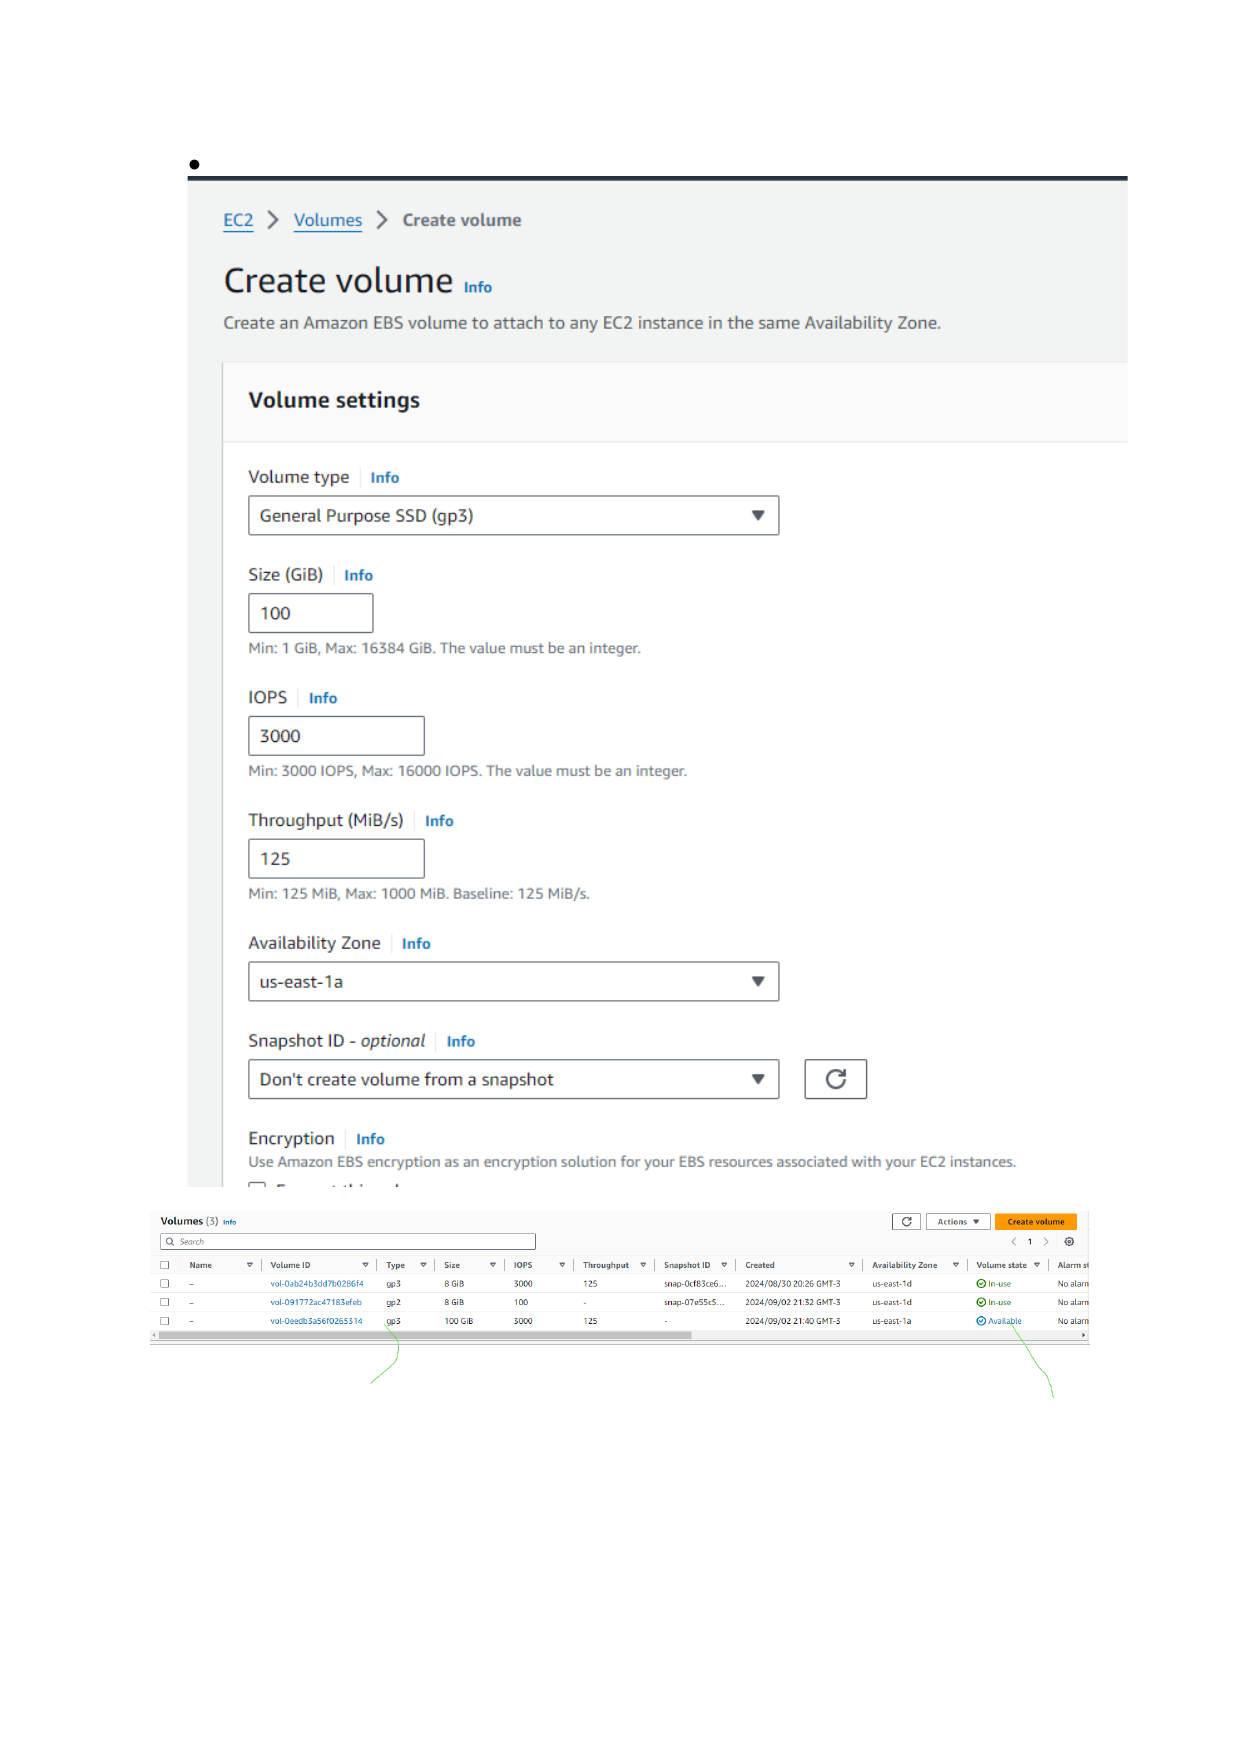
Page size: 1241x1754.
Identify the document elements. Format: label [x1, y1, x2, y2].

picture [187, 176, 1128, 1187]
picture [150, 1211, 1091, 1398]
